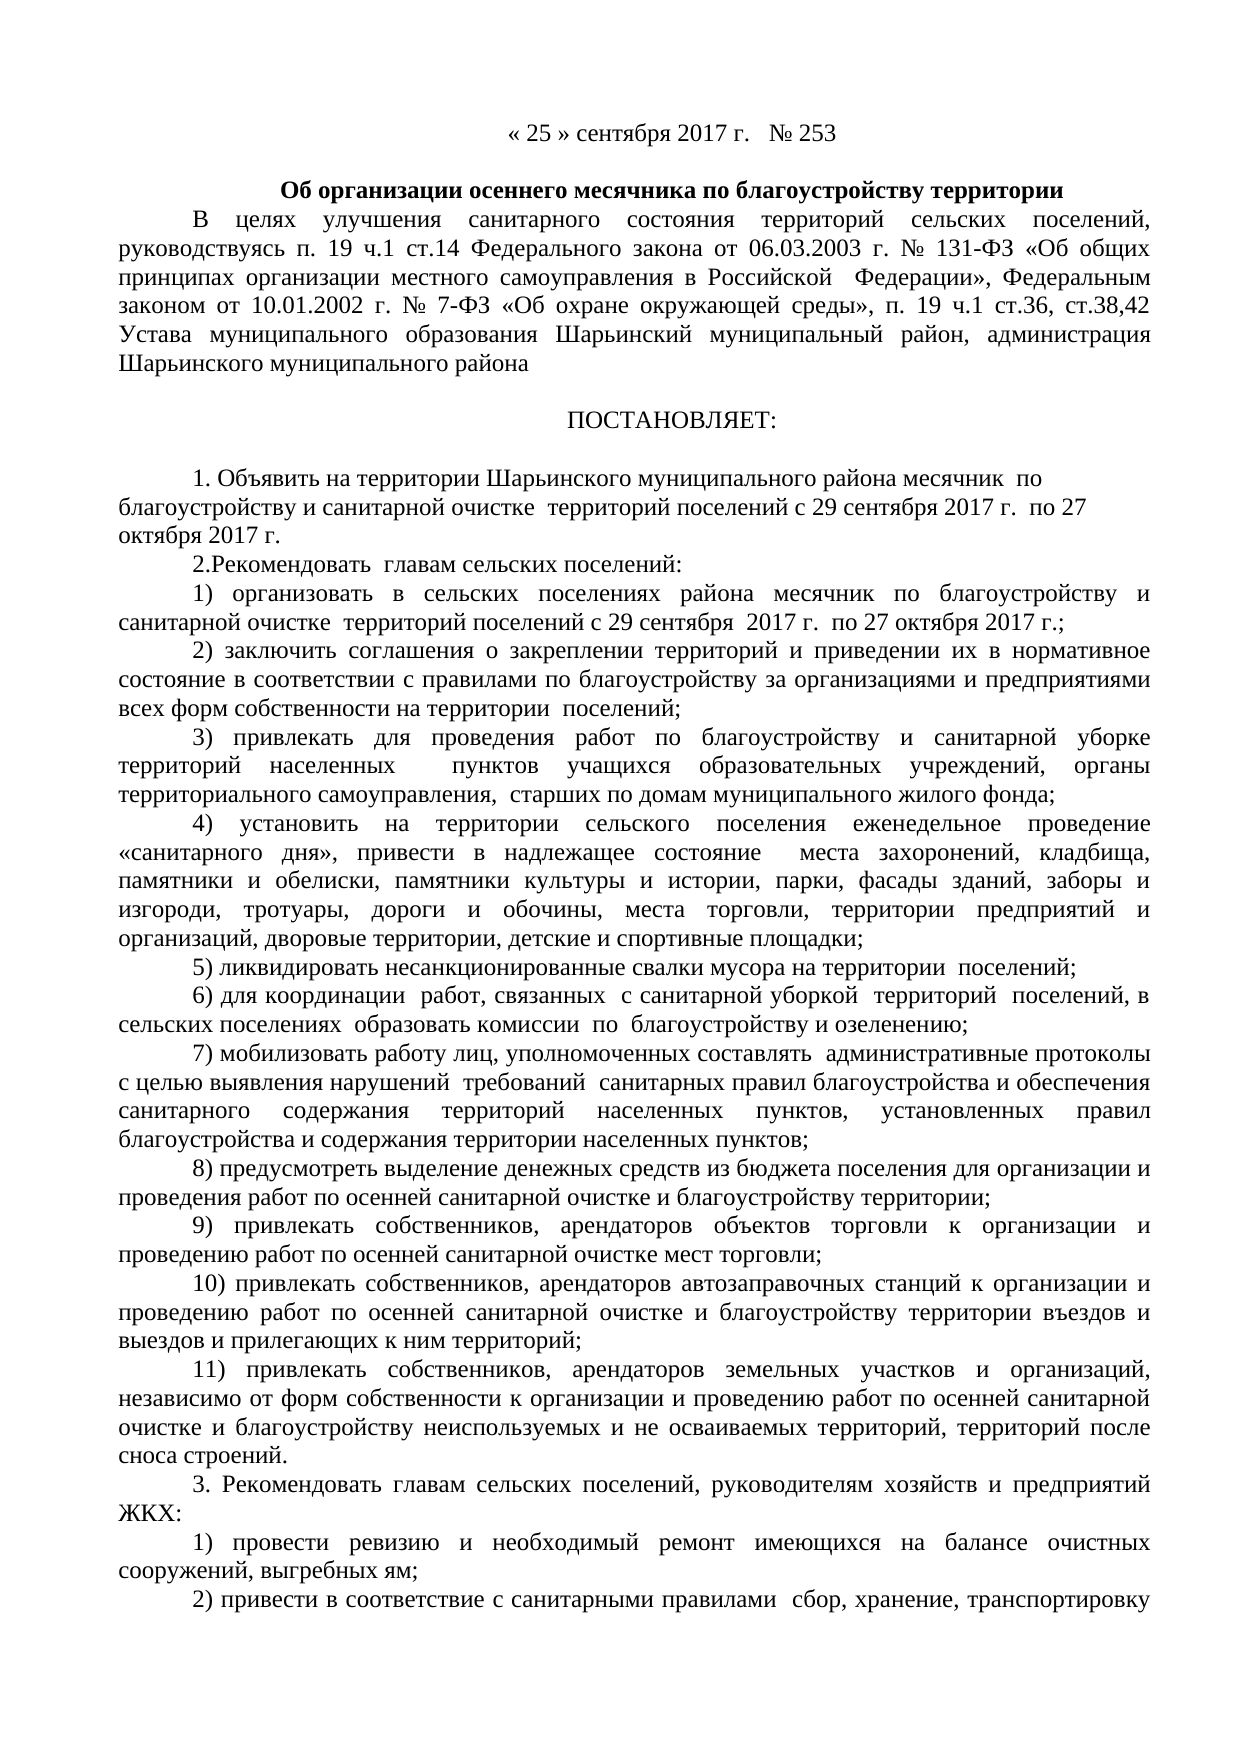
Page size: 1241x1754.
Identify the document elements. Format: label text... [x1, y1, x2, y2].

text 1) организовать в сельских поселениях района месячник по благоустройству и санитарной очистке территорий поселений с 29 сентября 2017 г. по 27 октября 2017 г.; [118, 578, 1152, 636]
text 2.Рекомендовать главам сельских поселений: [118, 549, 1152, 578]
text 8) предусмотреть выделение денежных средств из бюджета поселения для организации и проведения работ по осенней санитарной очистке и благоустройству территории; [118, 1153, 1152, 1211]
text 3. Рекомендовать главам сельских поселений, руководителям хозяйств и предприятий ЖКХ: [118, 1469, 1152, 1527]
text 1. Объявить на территории Шарьинского муниципального района месячник по благоустройству и санитарной очистке территорий поселений с 29 сентября 2017 г. по 27 октября 2017 г. [118, 463, 1152, 549]
text 1) провести ревизию и необходимый ремонт имеющихся на балансе очистных сооружений, выгребных ям; [118, 1527, 1152, 1584]
text 7) мобилизовать работу лиц, уполномоченных составлять административные протоколы с целью выявления нарушений требований санитарных правил благоустройства и обеспечения санитарного содержания территорий населенных пунктов, установленных правил благоустройства и содержания территории населенных пунктов; [118, 1038, 1152, 1153]
text 6) для координации работ, связанных с санитарной уборкой территорий поселений, в сельских поселениях образовать комиссии по благоустройству и озеленению; [118, 981, 1152, 1038]
text Об организации осеннего месячника по благоустройству территории [118, 176, 1152, 204]
text 5) ликвидировать несанкционированные свалки мусора на территории поселений; [118, 952, 1152, 981]
text « 25 » сентября 2017 г. № 253 [118, 118, 1152, 147]
text 11) привлекать собственников, арендаторов земельных участков и организаций, независимо от форм собственности к организации и проведению работ по осенней санитарной очистке и благоустройству неиспользуемых и не осваиваемых территорий, территорий после сноса строений. [118, 1354, 1152, 1469]
text В целях улучшения санитарного состояния территорий сельских поселений, руководствуясь п. 19 ч.1 ст.14 Федерального закона от 06.03.2003 г. № 131-ФЗ «Об общих принципах организации местного самоуправления в Российской Федерации», Федеральным законом от 10.01.2002 г. № 7-ФЗ «Об охране окружающей среды», п. 19 ч.1 ст.36, ст.38,42 Устава муниципального образования Шарьинский муниципальный район, администрация Шарьинского муниципального района [118, 204, 1152, 377]
text 10) привлекать собственников, арендаторов автозаправочных станций к организации и проведению работ по осенней санитарной очистке и благоустройству территории въездов и выездов и прилегающих к ним территорий; [118, 1268, 1152, 1354]
text 4) установить на территории сельского поселения еженедельное проведение «санитарного дня», привести в надлежащее состояние места захоронений, кладбища, памятники и обелиски, памятники культуры и истории, парки, фасады зданий, заборы и изгороди, тротуары, дороги и обочины, места торговли, территории предприятий и организаций, дворовые территории, детские и спортивные площадки; [118, 808, 1152, 952]
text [118, 1584, 1152, 1613]
text 2) заключить соглашения о закреплении территорий и приведении их в нормативное состояние в соответствии с правилами по благоустройству за организациями и предприятиями всех форм собственности на территории поселений; [118, 636, 1152, 722]
text 3) привлекать для проведения работ по благоустройству и санитарной уборке территорий населенных пунктов учащихся образовательных учреждений, органы территориального самоуправления, старших по домам муниципального жилого фонда; [118, 722, 1152, 808]
text 9) привлекать собственников, арендаторов объектов торговли к организации и проведению работ по осенней санитарной очистке мест торговли; [118, 1211, 1152, 1268]
text ПОСТАНОВЛЯЕТ: [118, 406, 1152, 434]
